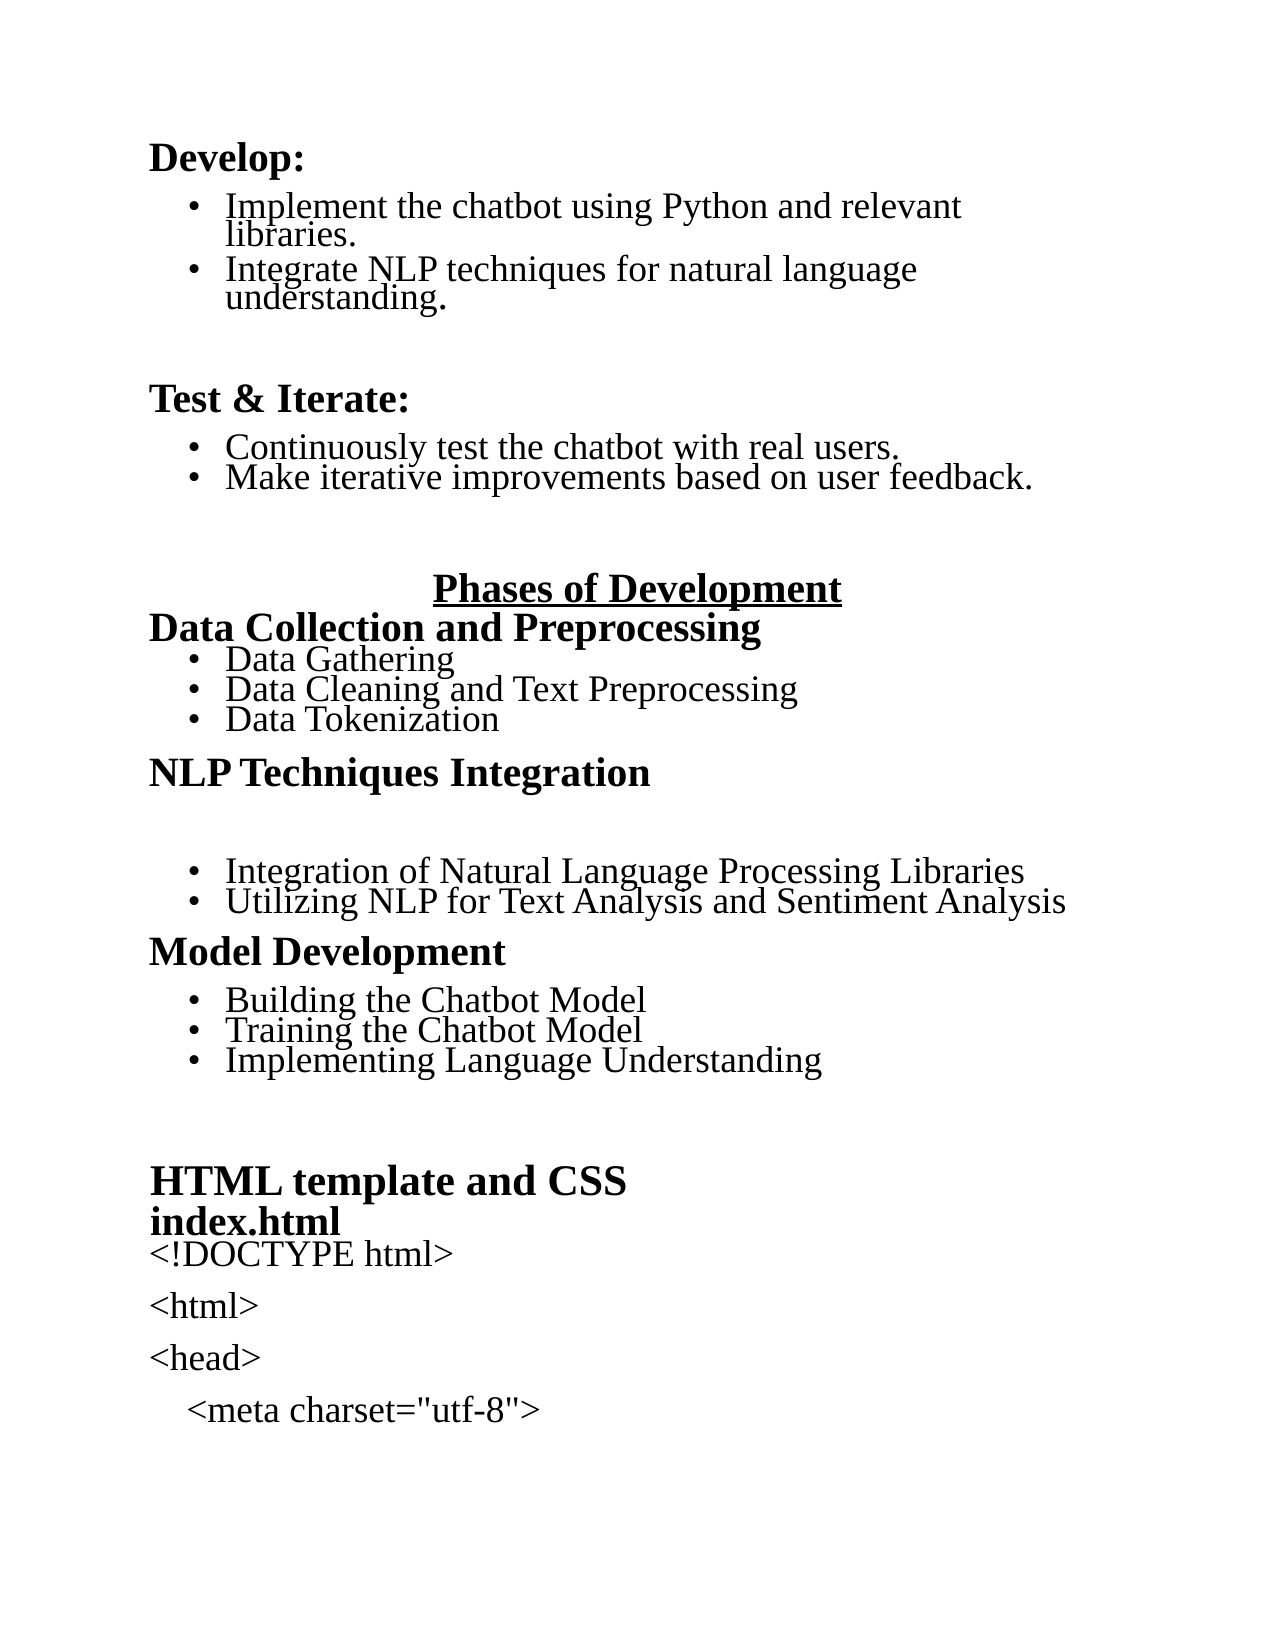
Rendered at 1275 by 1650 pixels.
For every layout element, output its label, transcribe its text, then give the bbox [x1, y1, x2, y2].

text Phases of Development Data Collection and Preprocessing [148, 571, 923, 649]
text <html> [148, 1296, 1075, 1324]
text <meta charset="utf-8"> [148, 1400, 1075, 1428]
list Integrate NLP techniques for natural language understanding. [187, 260, 1075, 315]
list Make iterative improvements based on user feedback. [187, 467, 1075, 495]
list Implementing Language Understanding [187, 1050, 1075, 1078]
list Continuously test the chatbot with real users. [187, 437, 1075, 465]
list Building the Chatbot Model [187, 990, 1075, 1018]
list Data Cleaning and Text Preprocessing [187, 679, 1075, 707]
text NLP Techniques Integration [148, 764, 923, 791]
list Training the Chatbot Model [187, 1020, 1075, 1048]
text Develop: [148, 150, 923, 177]
text Model Development [148, 944, 923, 971]
text <!DOCTYPE html> [148, 1244, 1075, 1272]
text Test & Iterate: [148, 391, 923, 418]
list Integration of Natural Language Processing Libraries [187, 862, 1075, 889]
list Data Tokenization [187, 709, 1075, 737]
text HTML template and CSS index.html [150, 1163, 816, 1244]
list Implement the chatbot using Python and relevant libraries. [187, 196, 1075, 252]
text <head> [148, 1348, 1075, 1376]
list Data Gathering [187, 649, 1075, 677]
list Utilizing NLP for Text Analysis and Sentiment Analysis [187, 891, 1075, 919]
